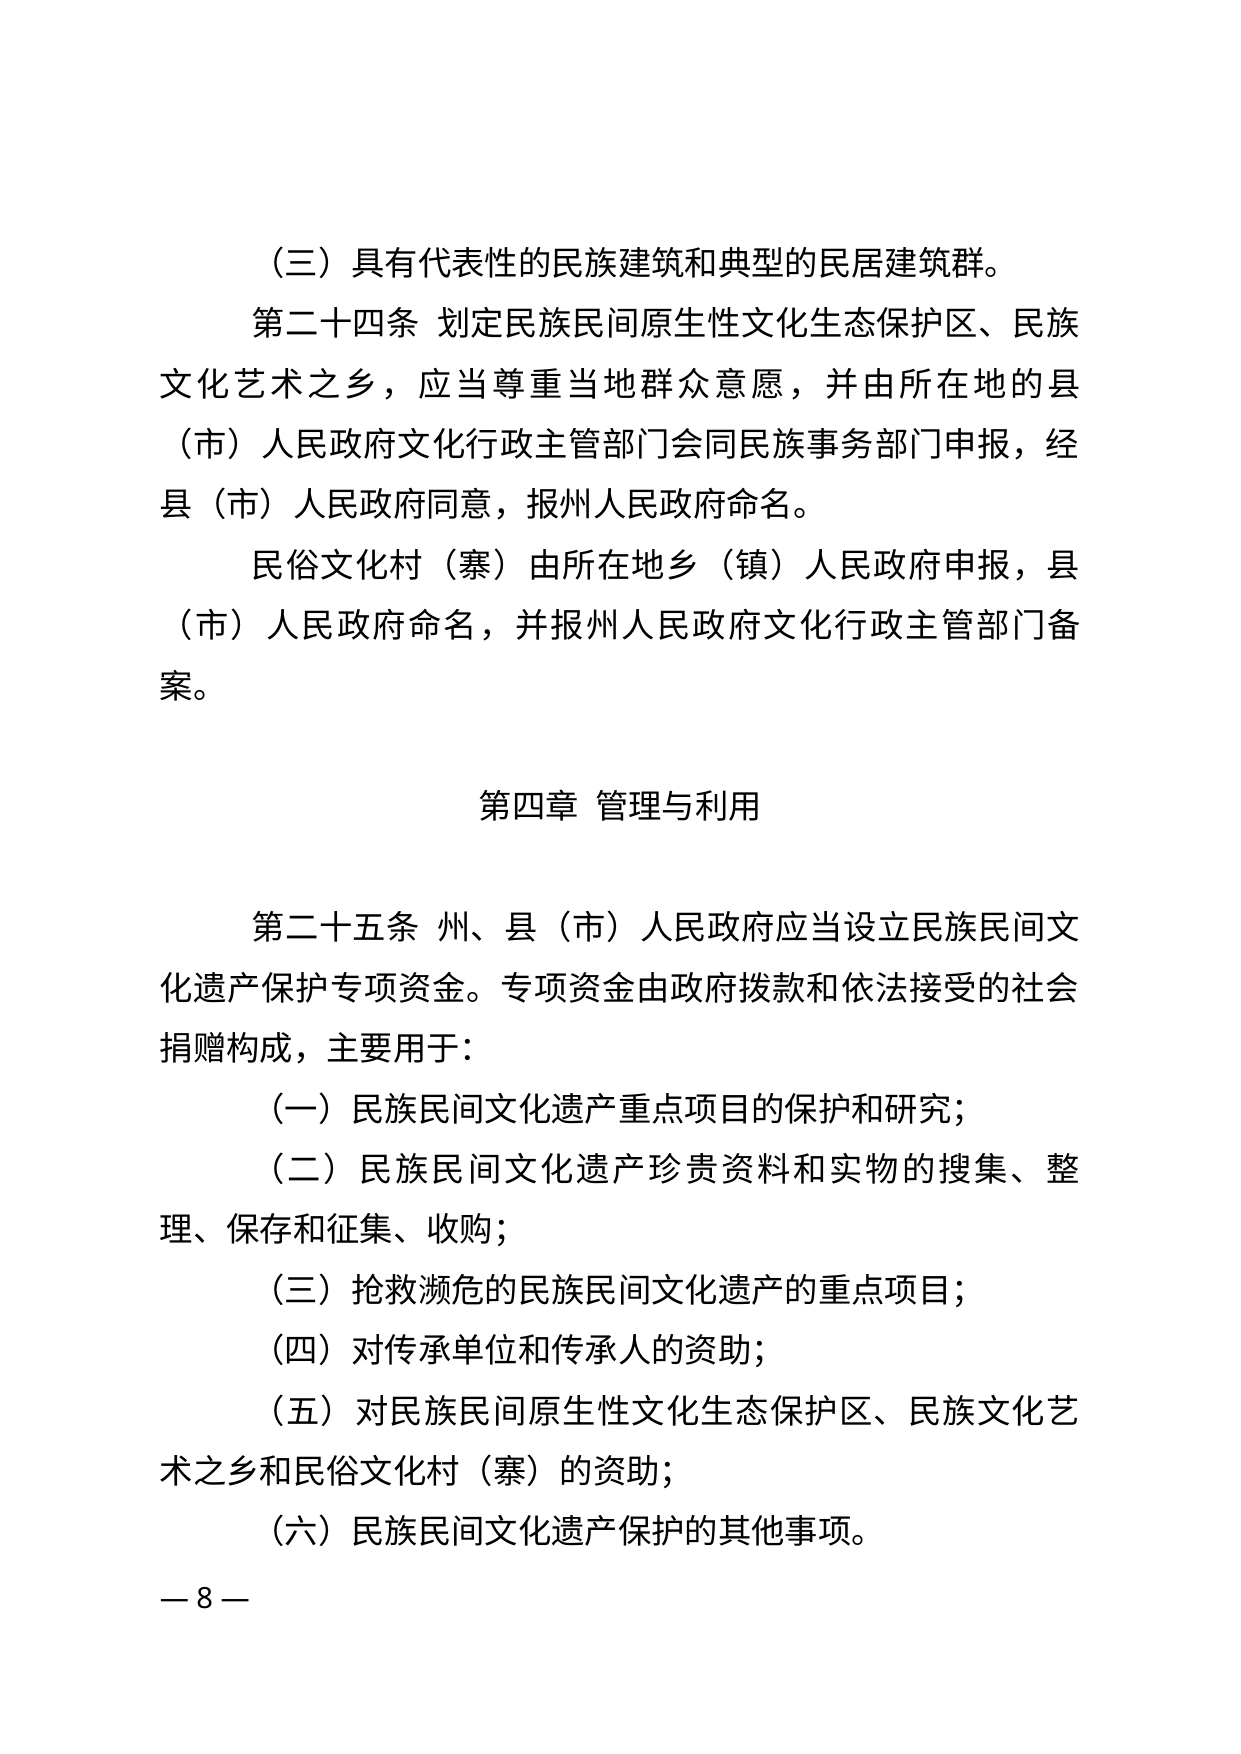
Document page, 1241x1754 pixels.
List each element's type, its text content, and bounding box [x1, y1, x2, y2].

text （三）具有代表性的民族建筑和典型的民居建筑群。 [159, 224, 1081, 285]
text （六）民族民间文化遗产保护的其他事项。 [159, 1493, 1081, 1553]
text 第二十四条 划定民族民间原生性文化生态保护区、民族文化艺术之乡，应当尊重当地群众意愿，并由所在地的县（市）人民政府文化行政主管部门会同民族事务部门申报，经县（市）人民政府同意，报州人民政府命名。 [159, 285, 1081, 526]
text （三）抢救濒危的民族民间文化遗产的重点项目； [159, 1251, 1081, 1312]
text （二）民族民间文化遗产珍贵资料和实物的搜集、整理、保存和征集、收购； [159, 1131, 1081, 1251]
text 民俗文化村（寨）由所在地乡（镇）人民政府申报，县（市）人民政府命名，并报州人民政府文化行政主管部门备案。 [159, 526, 1081, 708]
text （五）对民族民间原生性文化生态保护区、民族文化艺术之乡和民俗文化村（寨）的资助； [159, 1372, 1081, 1493]
text 第二十五条 州、县（市）人民政府应当设立民族民间文化遗产保护专项资金。专项资金由政府拨款和依法接受的社会捐赠构成，主要用于： [159, 889, 1081, 1070]
text （四）对传承单位和传承人的资助； [159, 1312, 1081, 1372]
text （一）民族民间文化遗产重点项目的保护和研究； [159, 1070, 1081, 1131]
list 管理与利用 [159, 768, 1081, 828]
